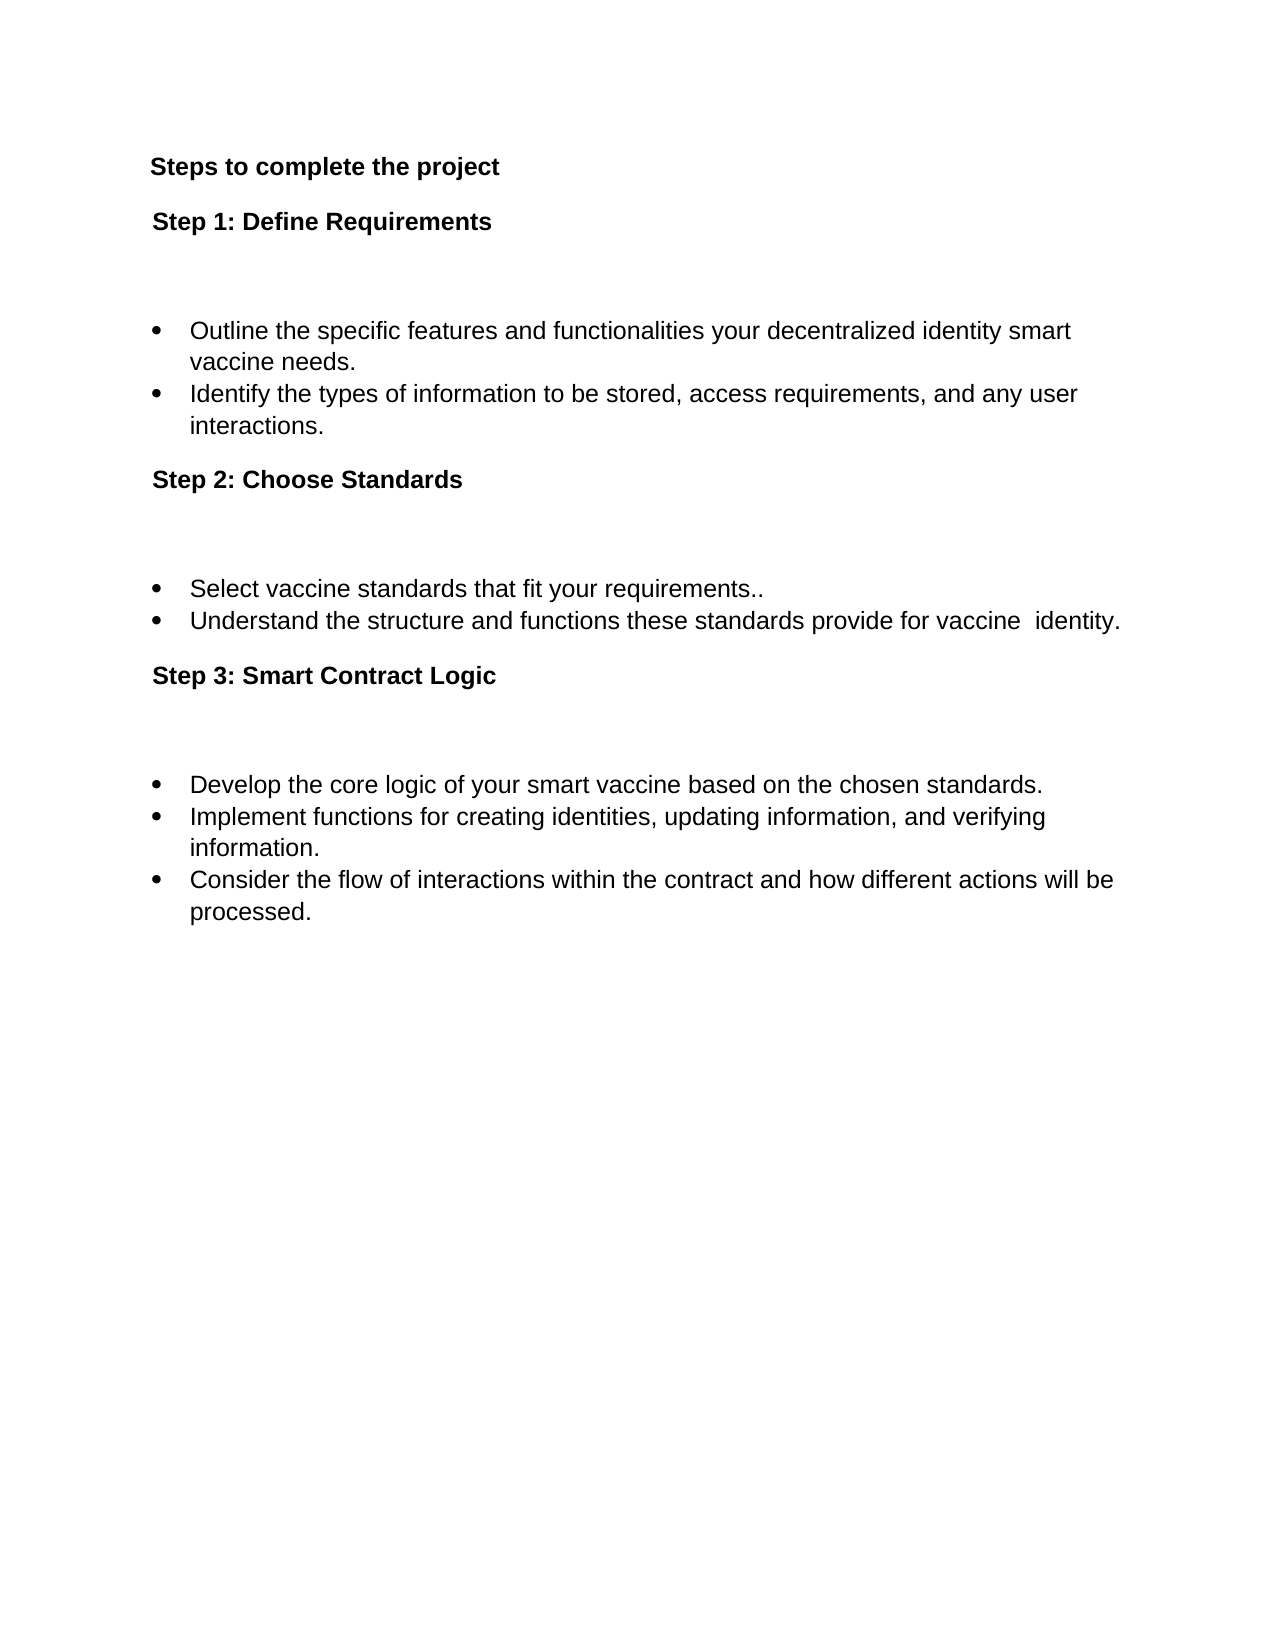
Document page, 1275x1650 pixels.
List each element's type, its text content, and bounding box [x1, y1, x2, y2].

text Step 1: Define Requirements [152, 207, 1123, 235]
list Identify the types of information to be stored, access requirements, and any user interactions. [152, 379, 1123, 439]
list Consider the flow of interactions within the contract and how different actions will be processed. [152, 865, 1123, 925]
list Select vaccine standards that fit your requirements.. [152, 574, 1123, 603]
list Develop the core logic of your smart vaccine based on the chosen standards. [152, 770, 1123, 799]
text Steps to complete the project [150, 152, 1124, 181]
list Implement functions for creating identities, updating information, and verifying information. [152, 802, 1123, 862]
list Outline the specific features and functionalities your decentralized identity smart vaccine needs. [152, 316, 1123, 376]
list Understand the structure and functions these standards provide for vaccine identity. [152, 606, 1123, 635]
text Step 2: Choose Standards [152, 465, 1123, 494]
text Step 3: Smart Contract Logic [152, 661, 1123, 689]
